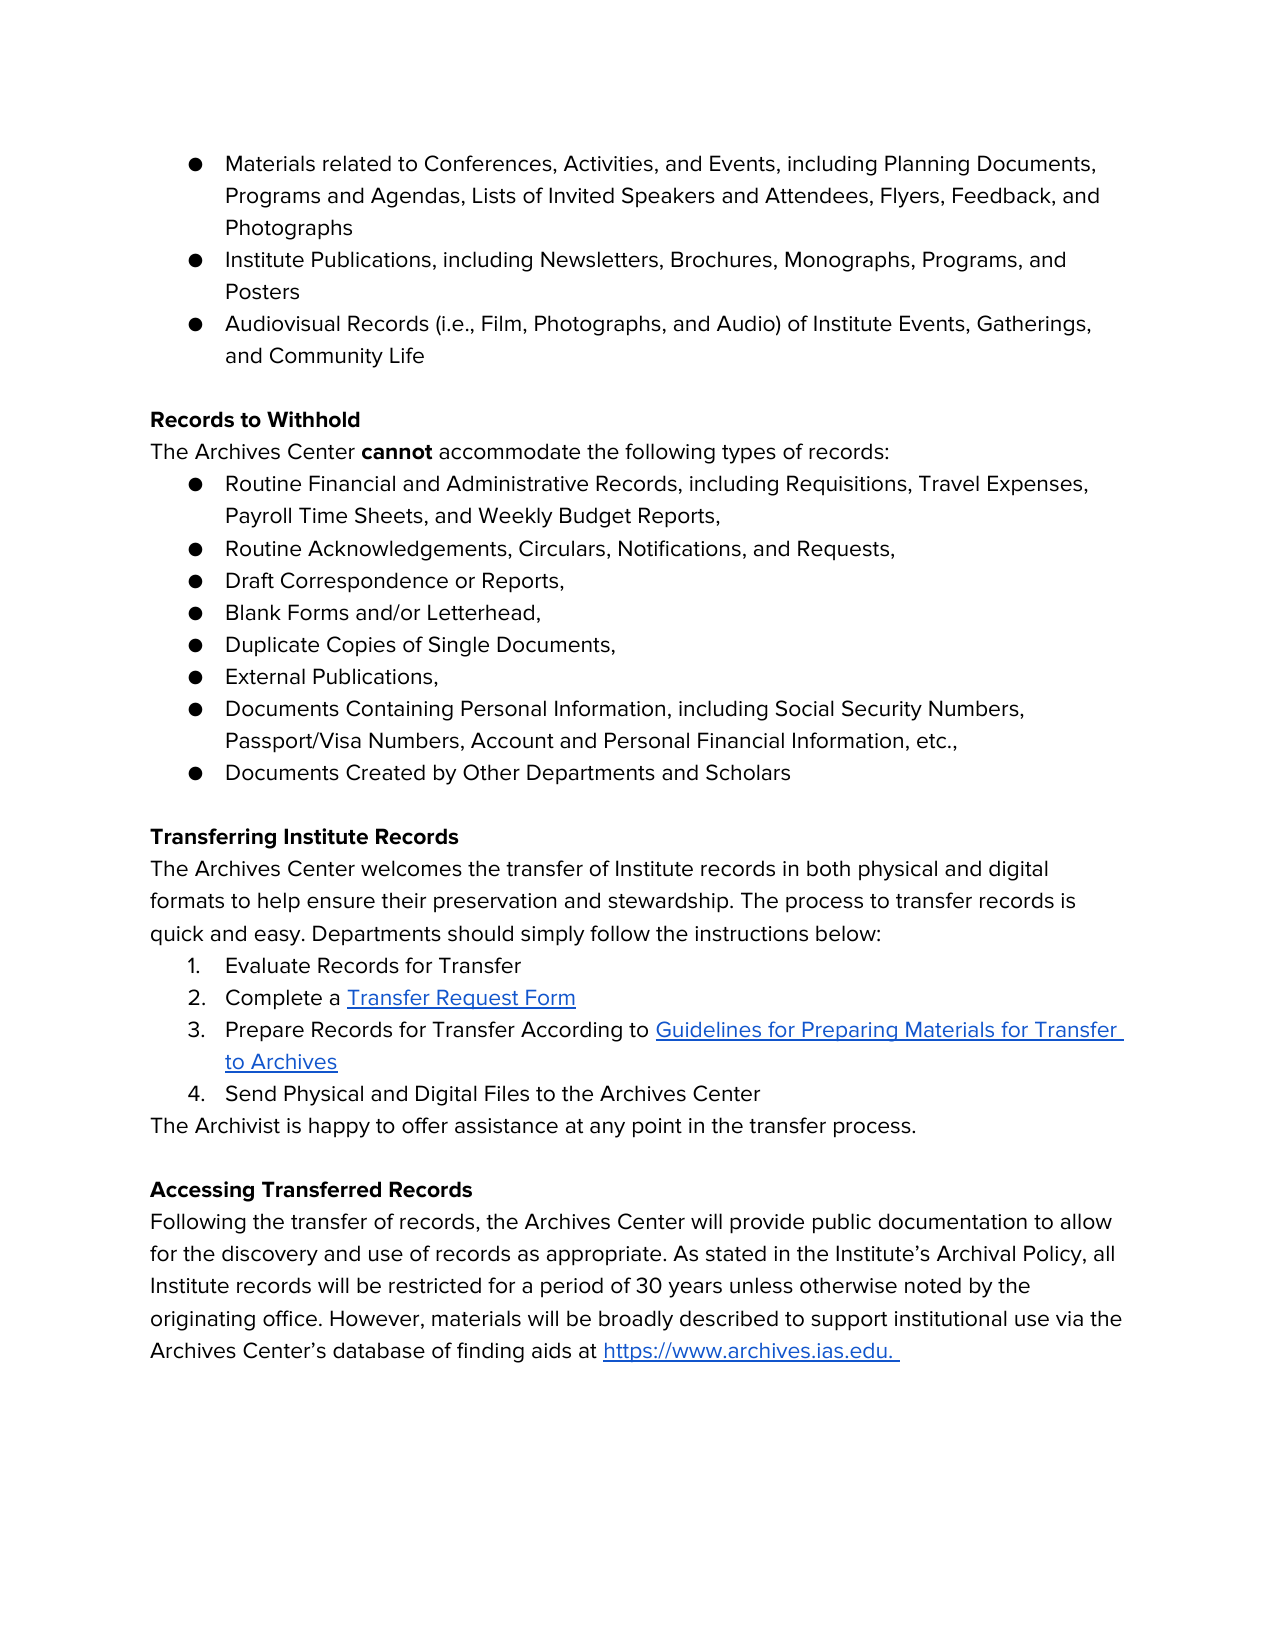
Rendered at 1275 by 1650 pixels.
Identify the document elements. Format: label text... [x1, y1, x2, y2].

list External Publications, [187, 663, 1125, 691]
list Duplicate Copies of Single Documents, [187, 631, 1125, 659]
list Evaluate Records for Transfer [187, 952, 1125, 980]
text The Archivist is happy to offer assistance at any point in the transfer process. [150, 1112, 1125, 1140]
list Audiovisual Records (i.e., Film, Photographs, and Audio) of Institute Events, Gatherings, and Community Life [187, 310, 1125, 370]
text Accessing Transferred Records [150, 1177, 1125, 1204]
text Transferring Institute Records [150, 824, 1125, 852]
list Institute Publications, including Newsletters, Brochures, Monographs, Programs, and Posters [187, 246, 1125, 306]
list Blank Forms and/or Letterhead, [187, 599, 1125, 627]
list Routine Acknowledgements, Circulars, Notifications, and Requests, [187, 535, 1125, 563]
list Prepare Records for Transfer According to Guidelines for Preparing Materials for Transfer to Archives [187, 1016, 1125, 1076]
text Following the transfer of records, the Archives Center will provide public documentation to allow for the discovery and use of records as appropriate. As stated in the Institute’s Archival Policy, all Institute records will be restricted for a period of 30 years unless otherwise noted by the originating office. However, materials will be broadly described to support institutional use via the Archives Center’s database of finding aids at https://www.archives.ias.edu. [150, 1209, 1125, 1365]
list Routine Financial and Administrative Records, including Requisitions, Travel Expenses, Payroll Time Sheets, and Weekly Budget Reports, [187, 471, 1125, 531]
list Send Physical and Digital Files to the Archives Center [187, 1080, 1125, 1108]
text The Archives Center welcomes the transfer of Institute records in both physical and digital formats to help ensure their preservation and stewardship. The process to transfer records is quick and easy. Departments should simply follow the instructions below: [150, 856, 1125, 948]
list Documents Containing Personal Information, including Social Security Numbers, Passport/Visa Numbers, Account and Personal Financial Information, etc., [187, 695, 1125, 755]
list Documents Created by Other Departments and Scholars [187, 759, 1125, 787]
list Complete a Transfer Request Form [187, 984, 1125, 1012]
text Records to Withhold [150, 407, 1125, 434]
text The Archives Center cannot accommodate the following types of records: [150, 439, 1125, 467]
list Materials related to Conferences, Activities, and Events, including Planning Documents, Programs and Agendas, Lists of Invited Speakers and Attendees, Flyers, Feedback, and Photographs [187, 150, 1125, 242]
list Draft Correspondence or Reports, [187, 567, 1125, 595]
